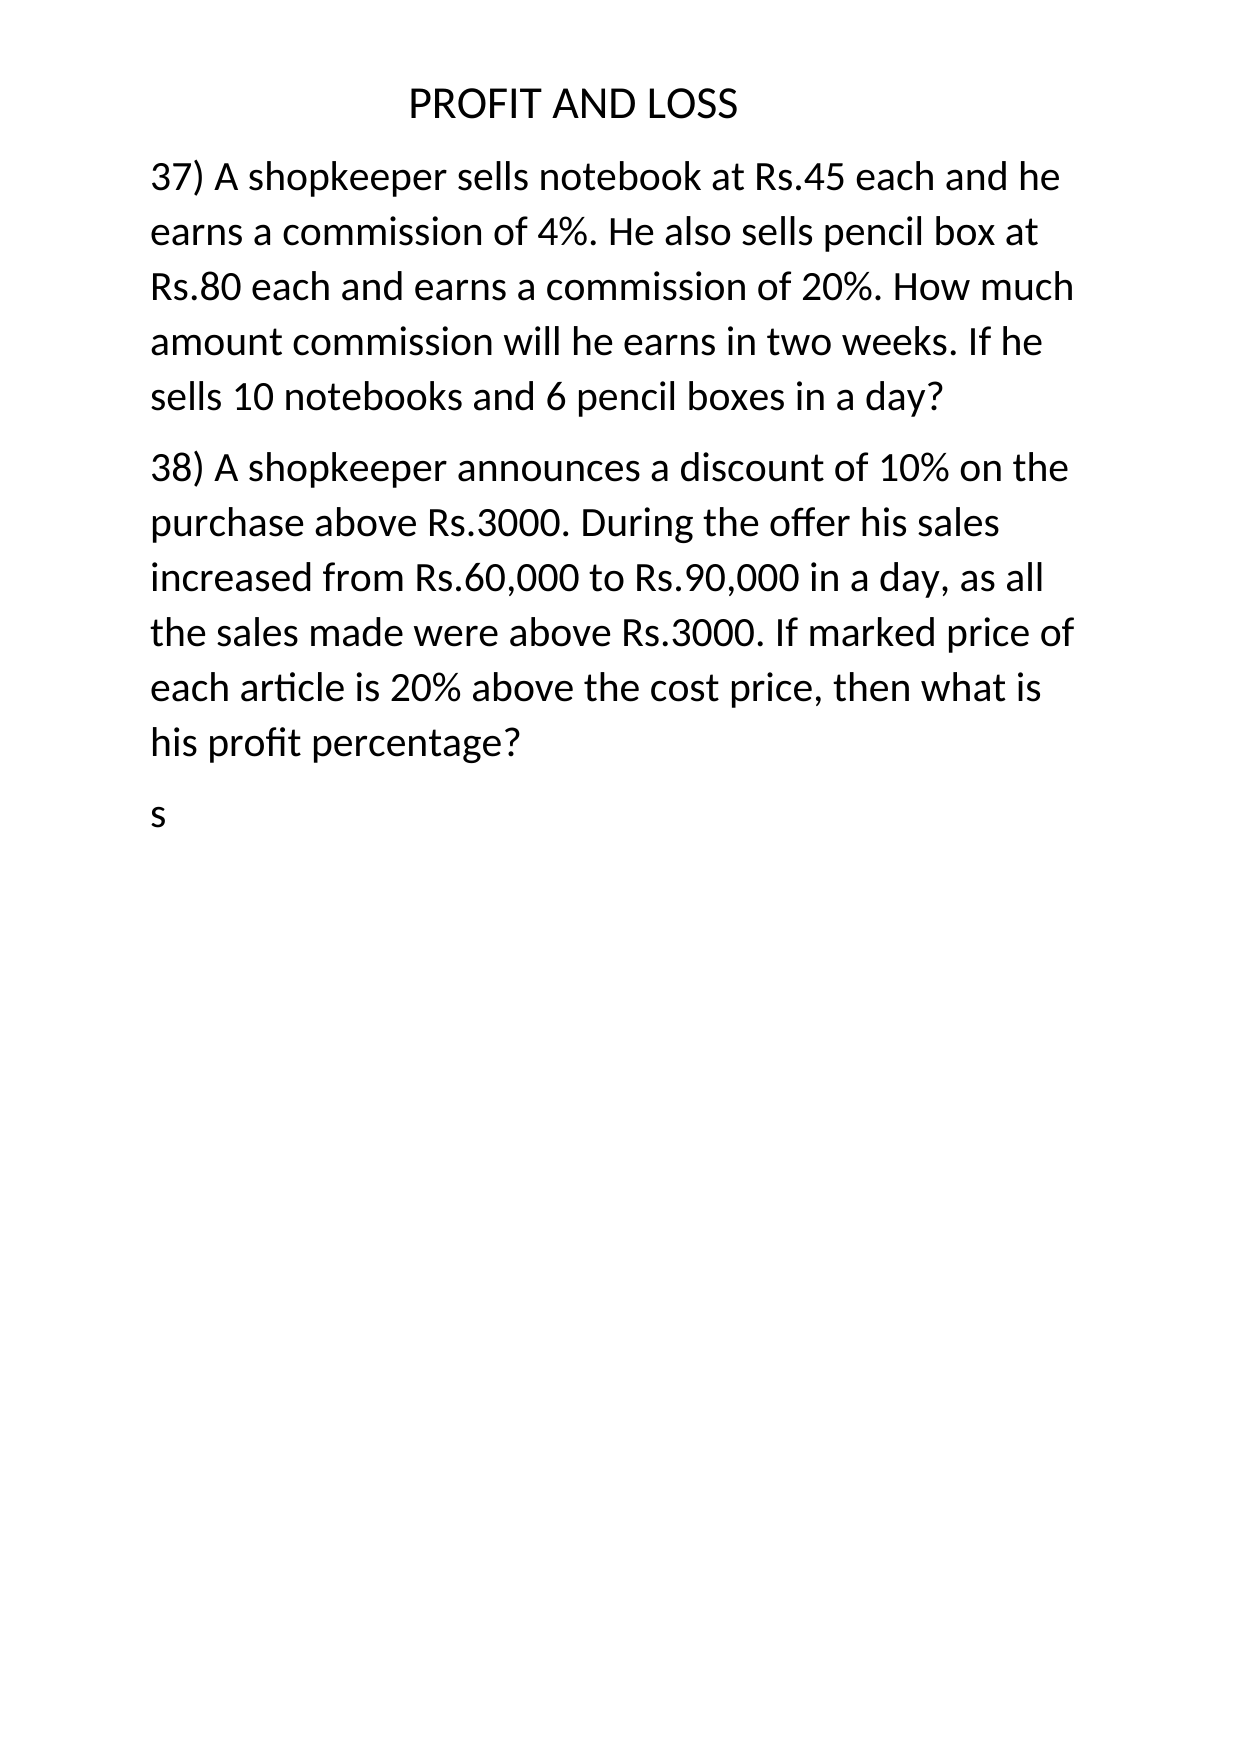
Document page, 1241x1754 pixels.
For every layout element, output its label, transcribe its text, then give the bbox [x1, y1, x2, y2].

text s [150, 787, 1090, 838]
text 37) A shopkeeper sells notebook at Rs.45 each and he earns a commission of 4%. He also sells pencil box at Rs.80 each and earns a commission of 20%. How much amount commission will he earns in two weeks. If he sells 10 notebooks and 6 pencil boxes in a day? [150, 150, 1090, 420]
text 38) A shopkeeper announces a discount of 10% on the purchase above Rs.3000. During the offer his sales increased from Rs.60,000 to Rs.90,000 in a day, as all the sales made were above Rs.3000. If marked price of each article is 20% above the cost price, then what is his profit percentage? [150, 441, 1090, 766]
